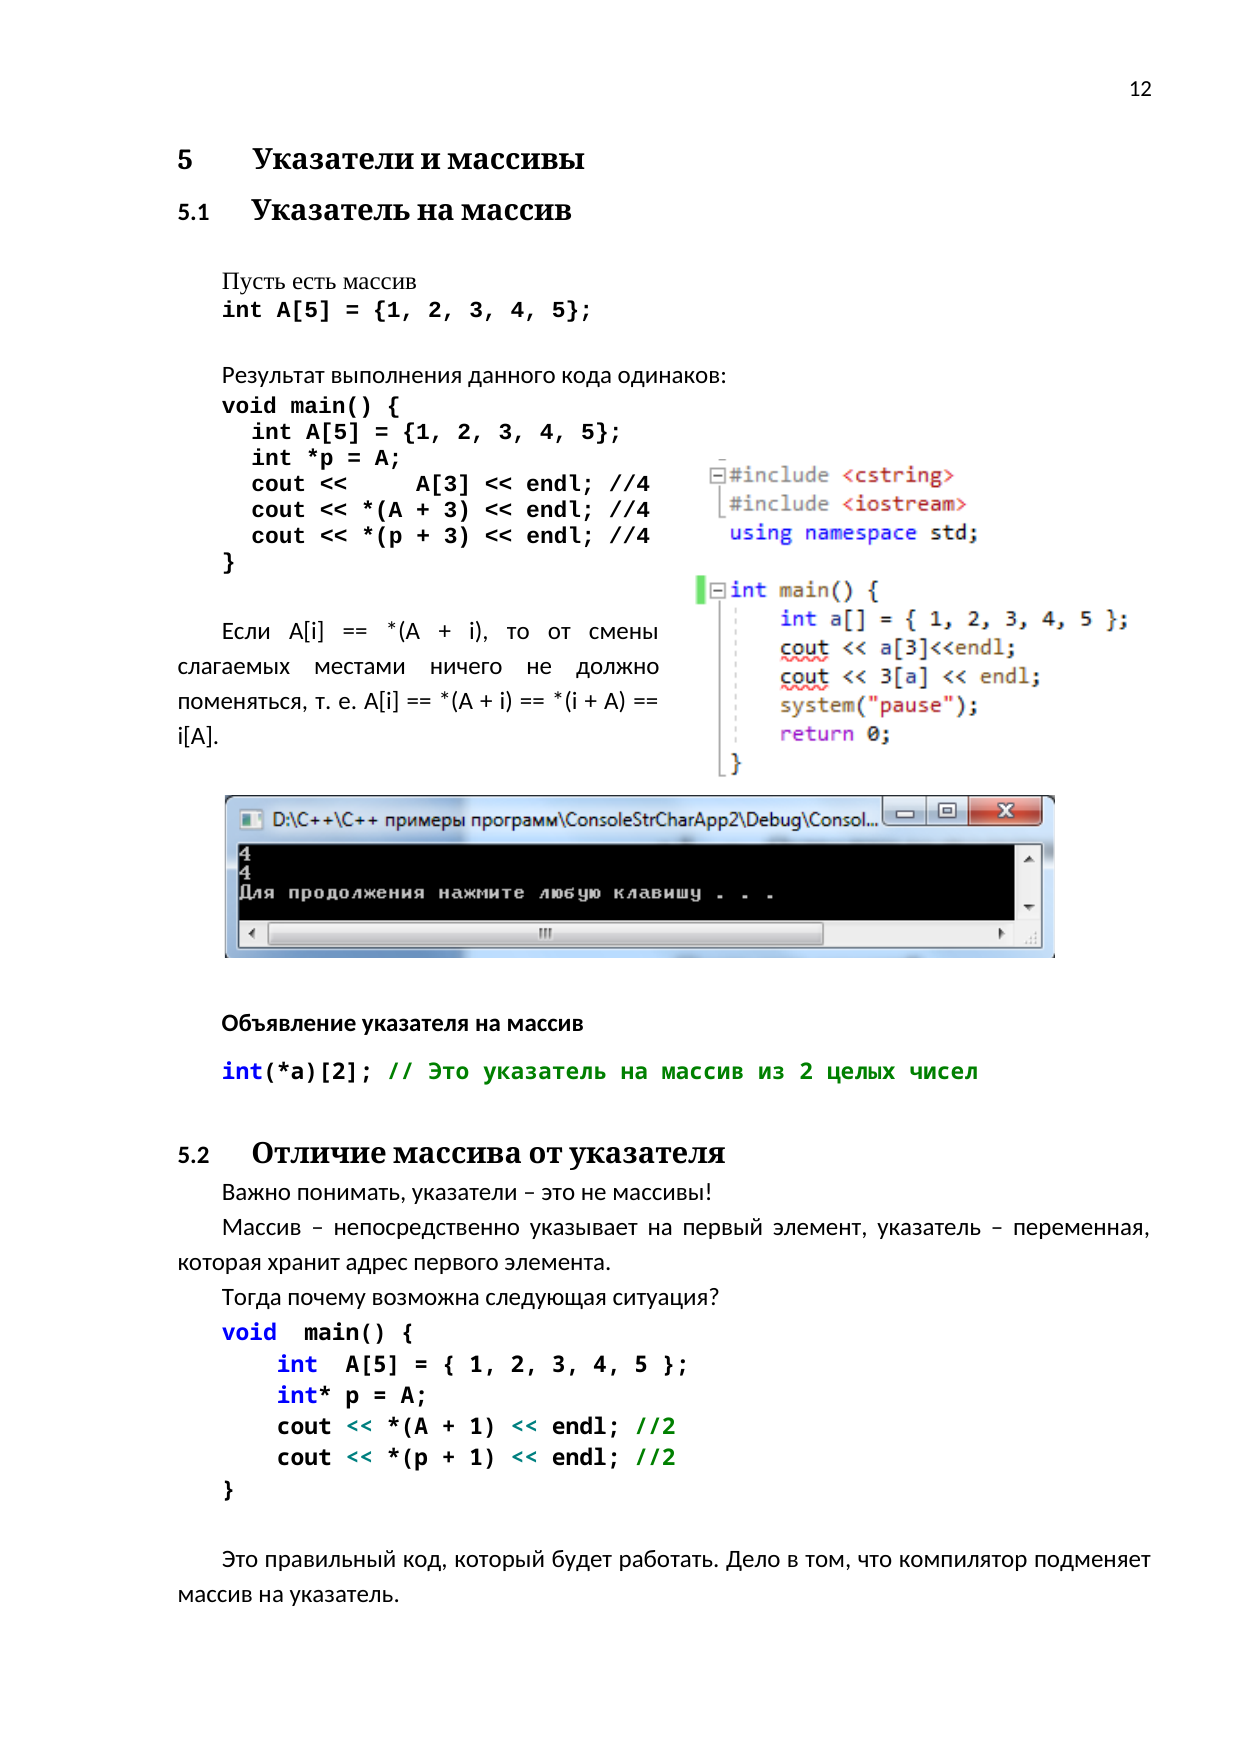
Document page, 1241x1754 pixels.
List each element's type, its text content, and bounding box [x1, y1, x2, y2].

subtitle Указатели и массивы [177, 143, 1152, 177]
text Массив – непосредственно указывает на первый элемент, указатель – переменная, которая хранит адрес первого элемента. [177, 1211, 1152, 1277]
text Если A[i] == *(A + i), то от смены слагаемых местами ничего не должно поменяться, т. е. A[i] == *(A + i) == *(i + A) == i[A]. [177, 615, 678, 751]
text int* p = A; [222, 1379, 1152, 1410]
text cout << *(A + 3) << endl; //4 [222, 498, 678, 524]
text cout << *(p + 3) << endl; //4 [222, 524, 678, 550]
text Объявление указателя на массив [177, 908, 1152, 1038]
text int *p = A; [222, 447, 1152, 472]
picture [224, 795, 1055, 958]
text int(*a)[2]; // Это указатель на массив из 2 целых чисел [222, 1054, 1152, 1086]
text cout << *(p + 1) << endl; //2 [222, 1441, 1152, 1472]
text int A[5] = { 1, 2, 3, 4, 5 }; [222, 1347, 1152, 1379]
text Результат выполнения данного кода одинаков: [177, 360, 1152, 390]
text int A[5] = {1, 2, 3, 4, 5}; [177, 421, 1152, 447]
list Отличие массива от указателя [177, 1138, 1152, 1171]
text } [177, 1472, 1152, 1504]
text Тогда почему возможна следующая ситуация? [177, 1281, 1152, 1312]
text } [177, 550, 678, 576]
picture [678, 459, 1157, 781]
text Важно понимать, указатели – это не массивы! [177, 1176, 1152, 1207]
text cout << A[3] << endl; //4 [222, 472, 678, 498]
text cout << *(A + 1) << endl; //2 [222, 1410, 1152, 1441]
text Пусть есть массив [177, 266, 1152, 294]
list Указатель на массив [177, 194, 1152, 228]
text int A[5] = {1, 2, 3, 4, 5}; [222, 299, 1152, 325]
text void main() { [222, 395, 1152, 421]
text Это правильный код, который будет работать. Дело в том, что компилятор подменяет массив на указатель. [177, 1543, 1152, 1609]
text void main() { [222, 1316, 1152, 1347]
